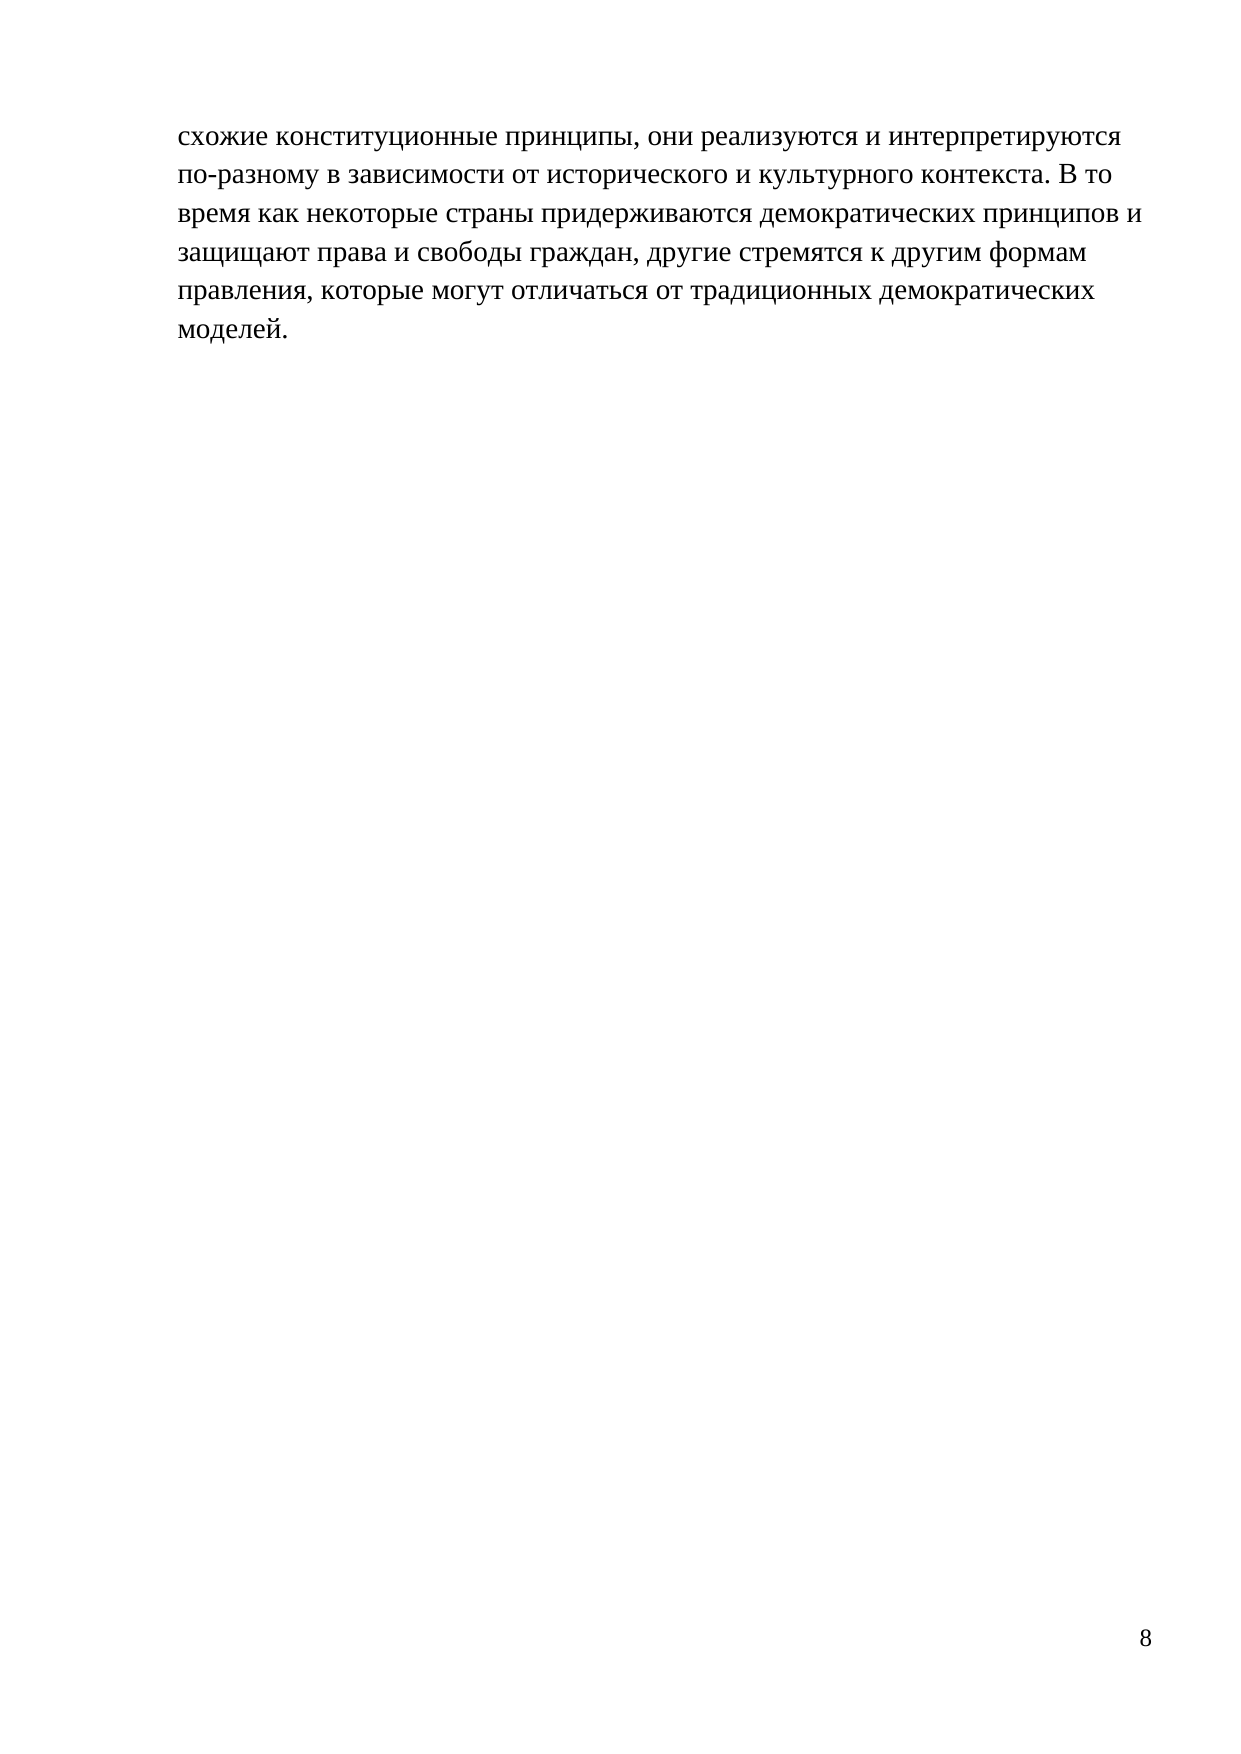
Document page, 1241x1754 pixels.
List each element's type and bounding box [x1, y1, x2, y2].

text [177, 118, 1152, 344]
